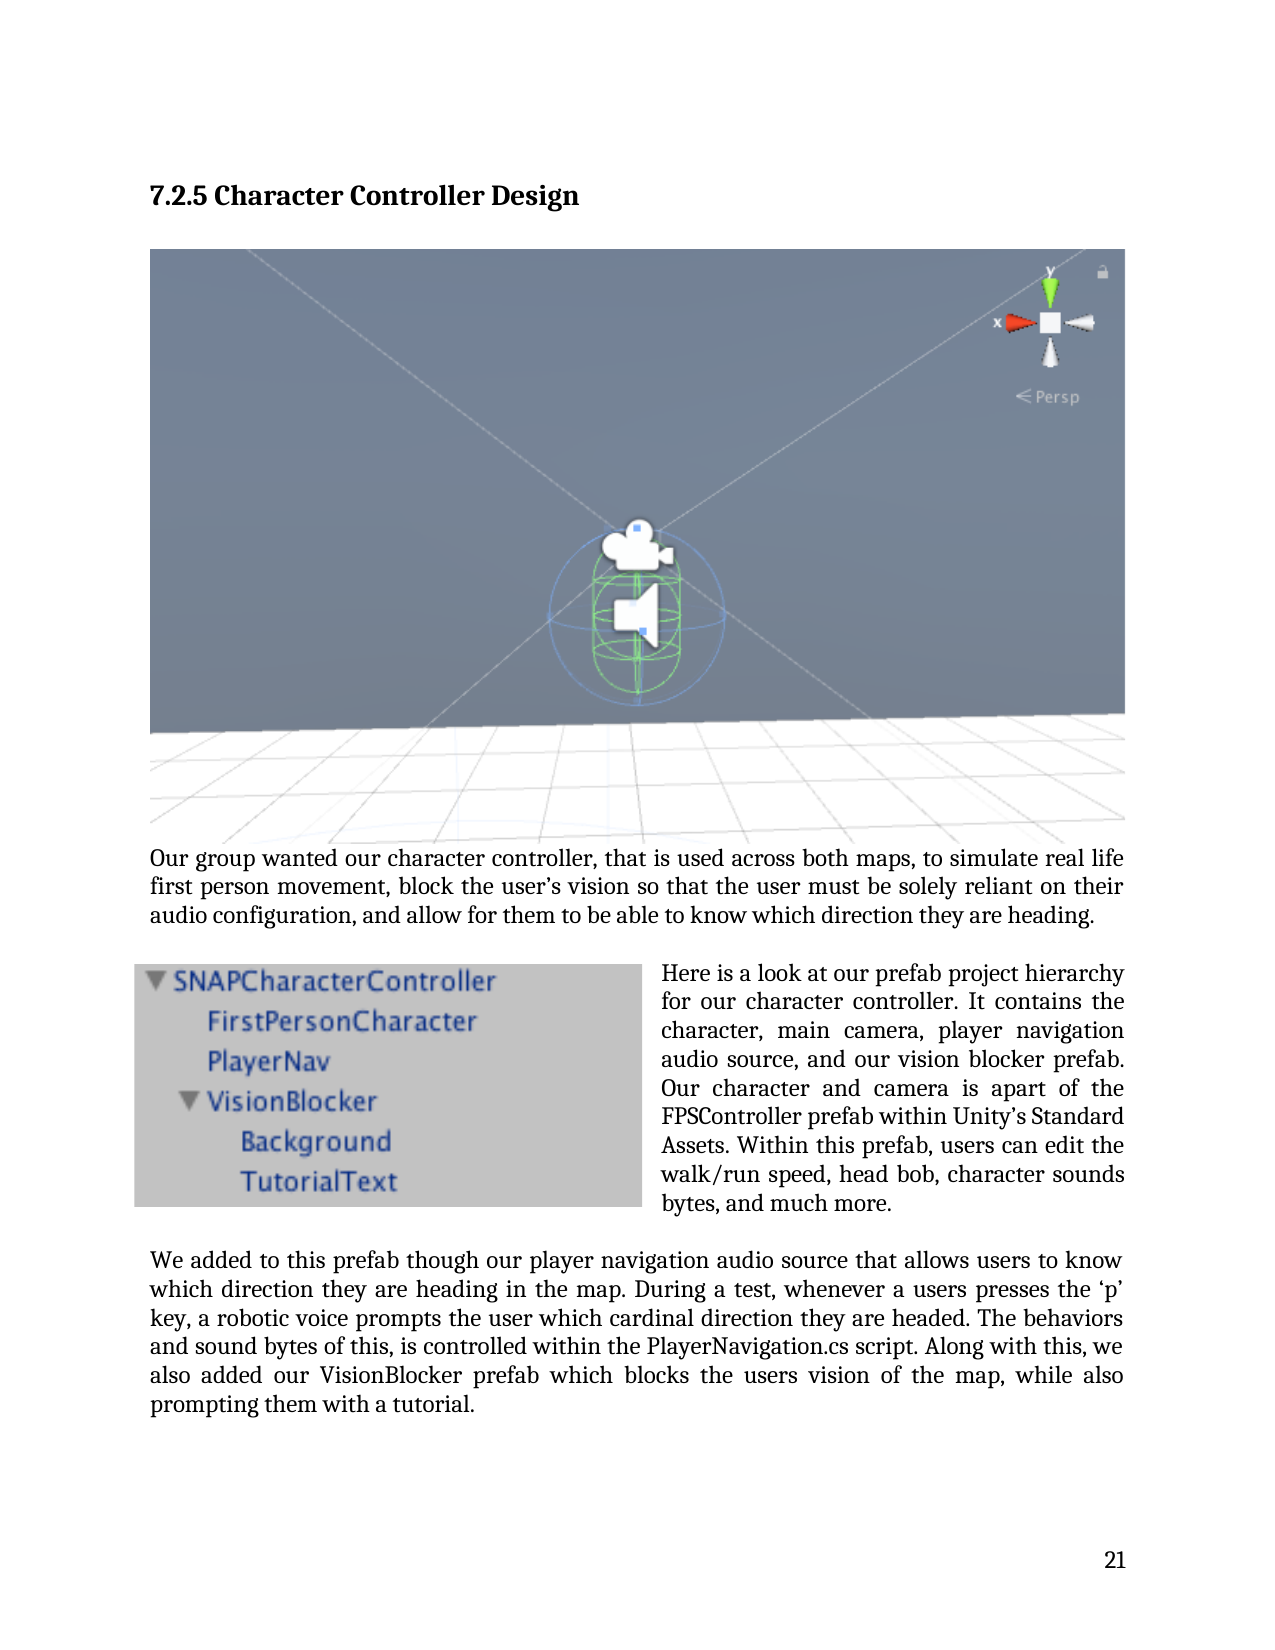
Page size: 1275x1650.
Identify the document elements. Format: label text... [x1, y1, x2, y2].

text Our group wanted our character controller, that is used across both maps, to simulate real life first person movement, block the user’s vision so that the user must be solely reliant on their audio configuration, and allow for them to be able to know which direction they are heading. [150, 844, 1125, 930]
text We added to this prefab though our player navigation audio source that allows users to know which direction they are heading in the map. During a test, whenever a users presses the ‘p’ key, a robotic voice prompts the user which cardinal direction they are headed. The behaviors and sound bytes of this, is controlled within the PlayerNavigation.cs script. Along with this, we also added our VisionBlocker prefab which blocks the users vision of the map, while also prompting them with a tutorial. [150, 1246, 1125, 1418]
picture [134, 964, 643, 1207]
picture [150, 249, 1125, 844]
subtitle 7.2.5 Character Controller Design [150, 179, 1125, 213]
